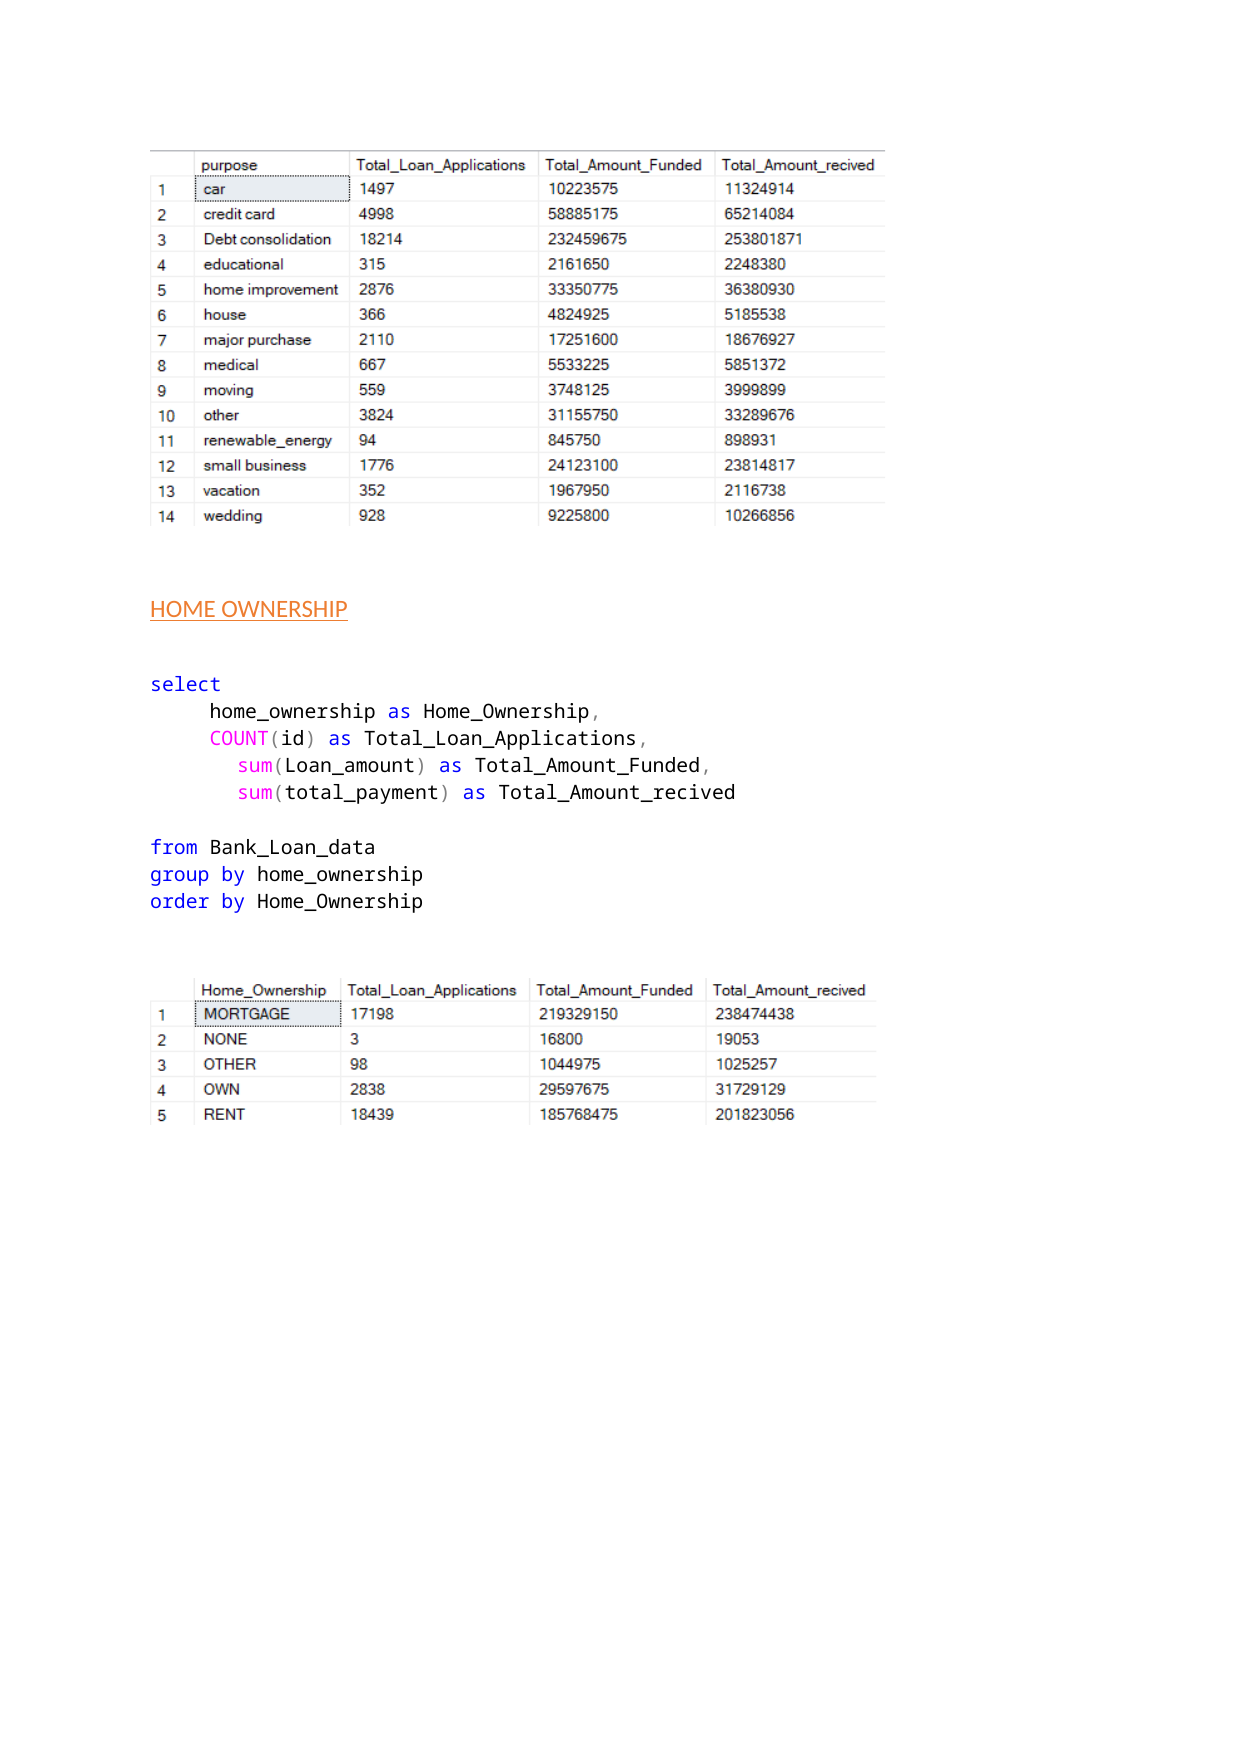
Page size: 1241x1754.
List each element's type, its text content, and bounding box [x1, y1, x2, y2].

picture [150, 978, 877, 1125]
text select [150, 670, 1090, 697]
text group by home_ownership [150, 860, 1090, 887]
text HOME OWNERSHIP [150, 593, 1090, 624]
text order by Home_Ownership [150, 887, 1090, 914]
picture [150, 150, 886, 526]
text home_ownership as Home_Ownership, [150, 697, 1090, 724]
text sum(total_payment) as Total_Amount_recived [150, 778, 1090, 805]
text from Bank_Loan_data [150, 833, 1090, 860]
text COUNT(id) as Total_Loan_Applications, [150, 724, 1090, 751]
text sum(Loan_amount) as Total_Amount_Funded, [150, 751, 1090, 778]
